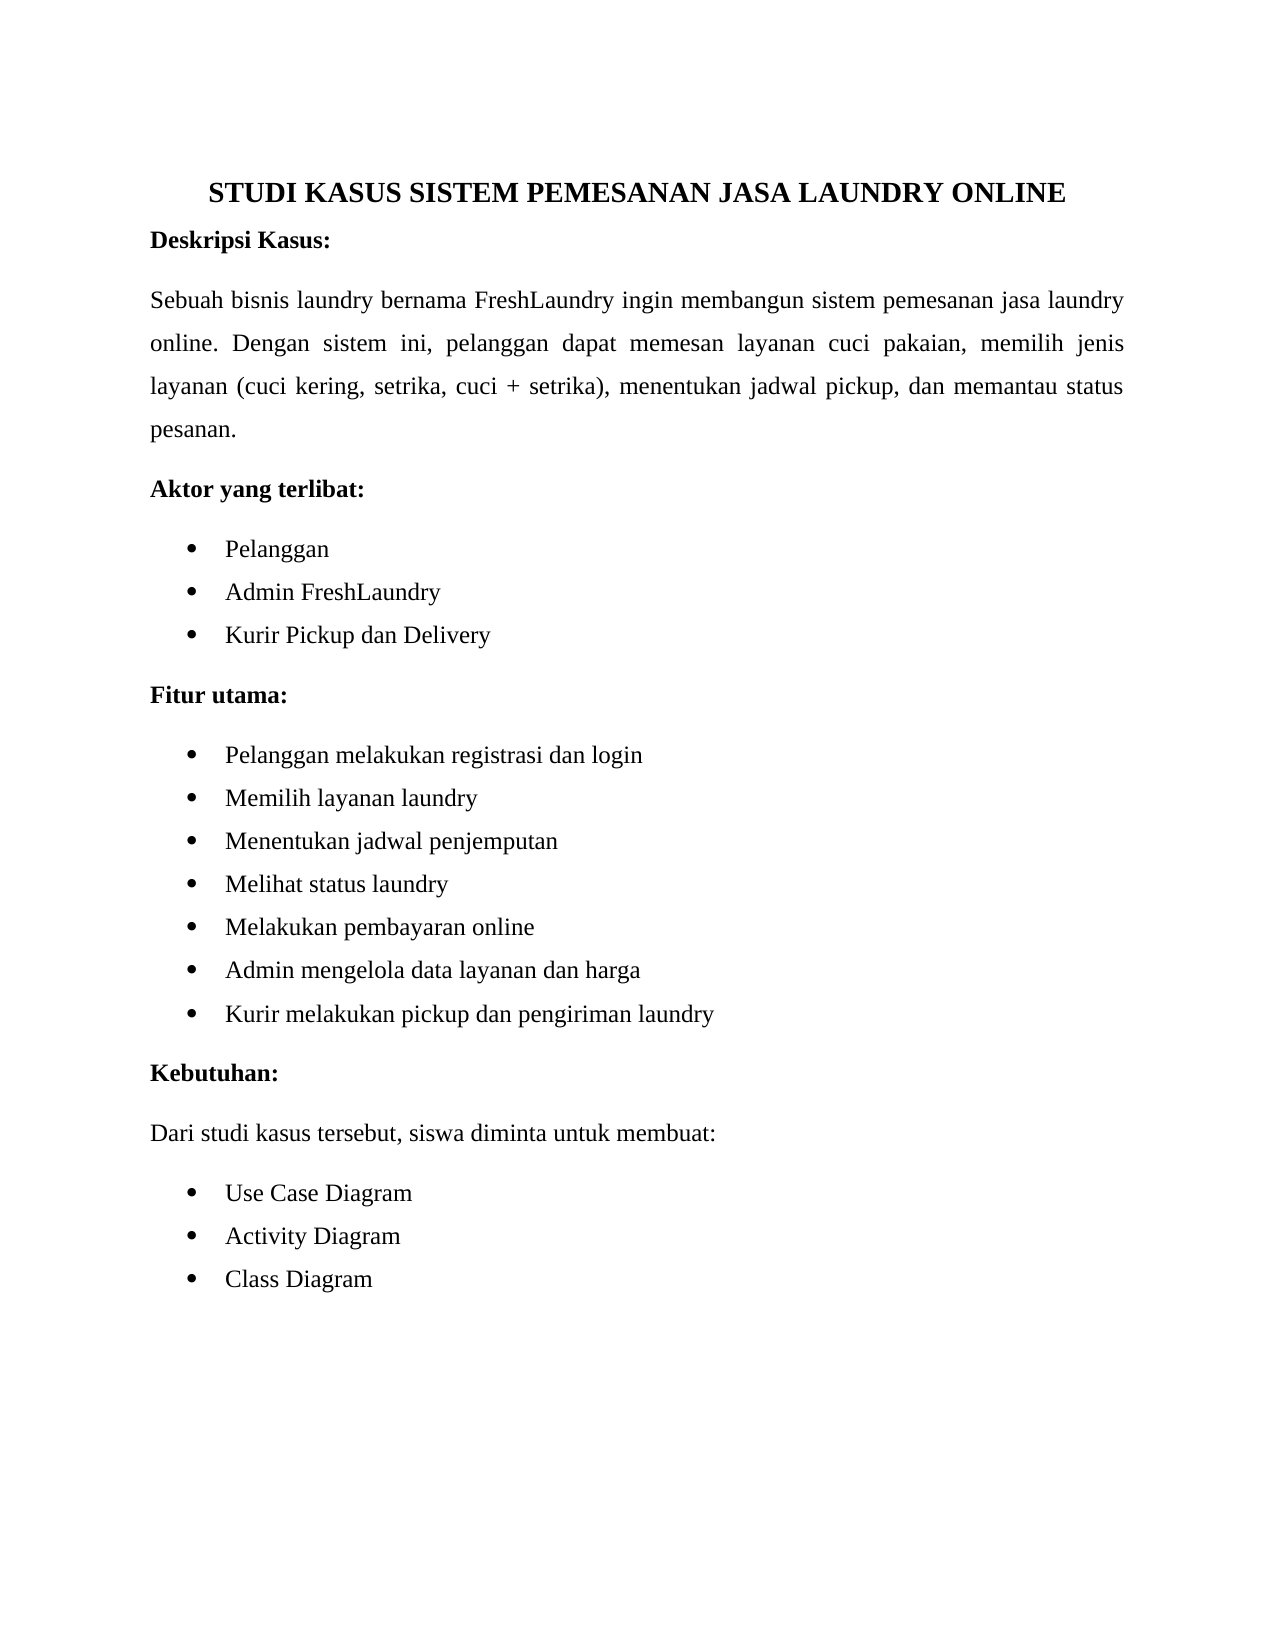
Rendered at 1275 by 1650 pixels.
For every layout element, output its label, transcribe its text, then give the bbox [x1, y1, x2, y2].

text Dari studi kasus tersebut, siswa diminta untuk membuat: [150, 1118, 1125, 1147]
list Kurir Pickup dan Delivery [187, 620, 1125, 649]
text Sebuah bisnis laundry bernama FreshLaundry ingin membangun sistem pemesanan jasa laundry online. Dengan sistem ini, pelanggan dapat memesan layanan cuci pakaian, memilih jenis layanan (cuci kering, setrika, cuci + setrika), menentukan jadwal pickup, dan memantau status pesanan. [150, 285, 1125, 443]
list Pelanggan melakukan registrasi dan login [187, 740, 1125, 769]
list Kurir melakukan pickup dan pengiriman laundry [187, 999, 1125, 1027]
list Menentukan jadwal penjemputan [187, 826, 1125, 855]
list Pelanggan [187, 534, 1125, 563]
list Use Case Diagram [187, 1178, 1125, 1207]
list Activity Diagram [187, 1221, 1125, 1250]
text Aktor yang terlibat: [150, 474, 1125, 503]
list Admin mengelola data layanan dan harga [187, 956, 1125, 984]
text Kebutuhan: [150, 1058, 1125, 1087]
subtitle STUDI KASUS SISTEM PEMESANAN JASA LAUNDRY ONLINE [150, 175, 1125, 208]
list Melakukan pembayaran online [187, 912, 1125, 941]
list Class Diagram [187, 1264, 1125, 1293]
text Deskripsi Kasus: [150, 225, 1125, 254]
list Memilih layanan laundry [187, 783, 1125, 812]
list Admin FreshLaundry [187, 577, 1125, 606]
text Fitur utama: [150, 680, 1125, 709]
list Melihat status laundry [187, 869, 1125, 898]
